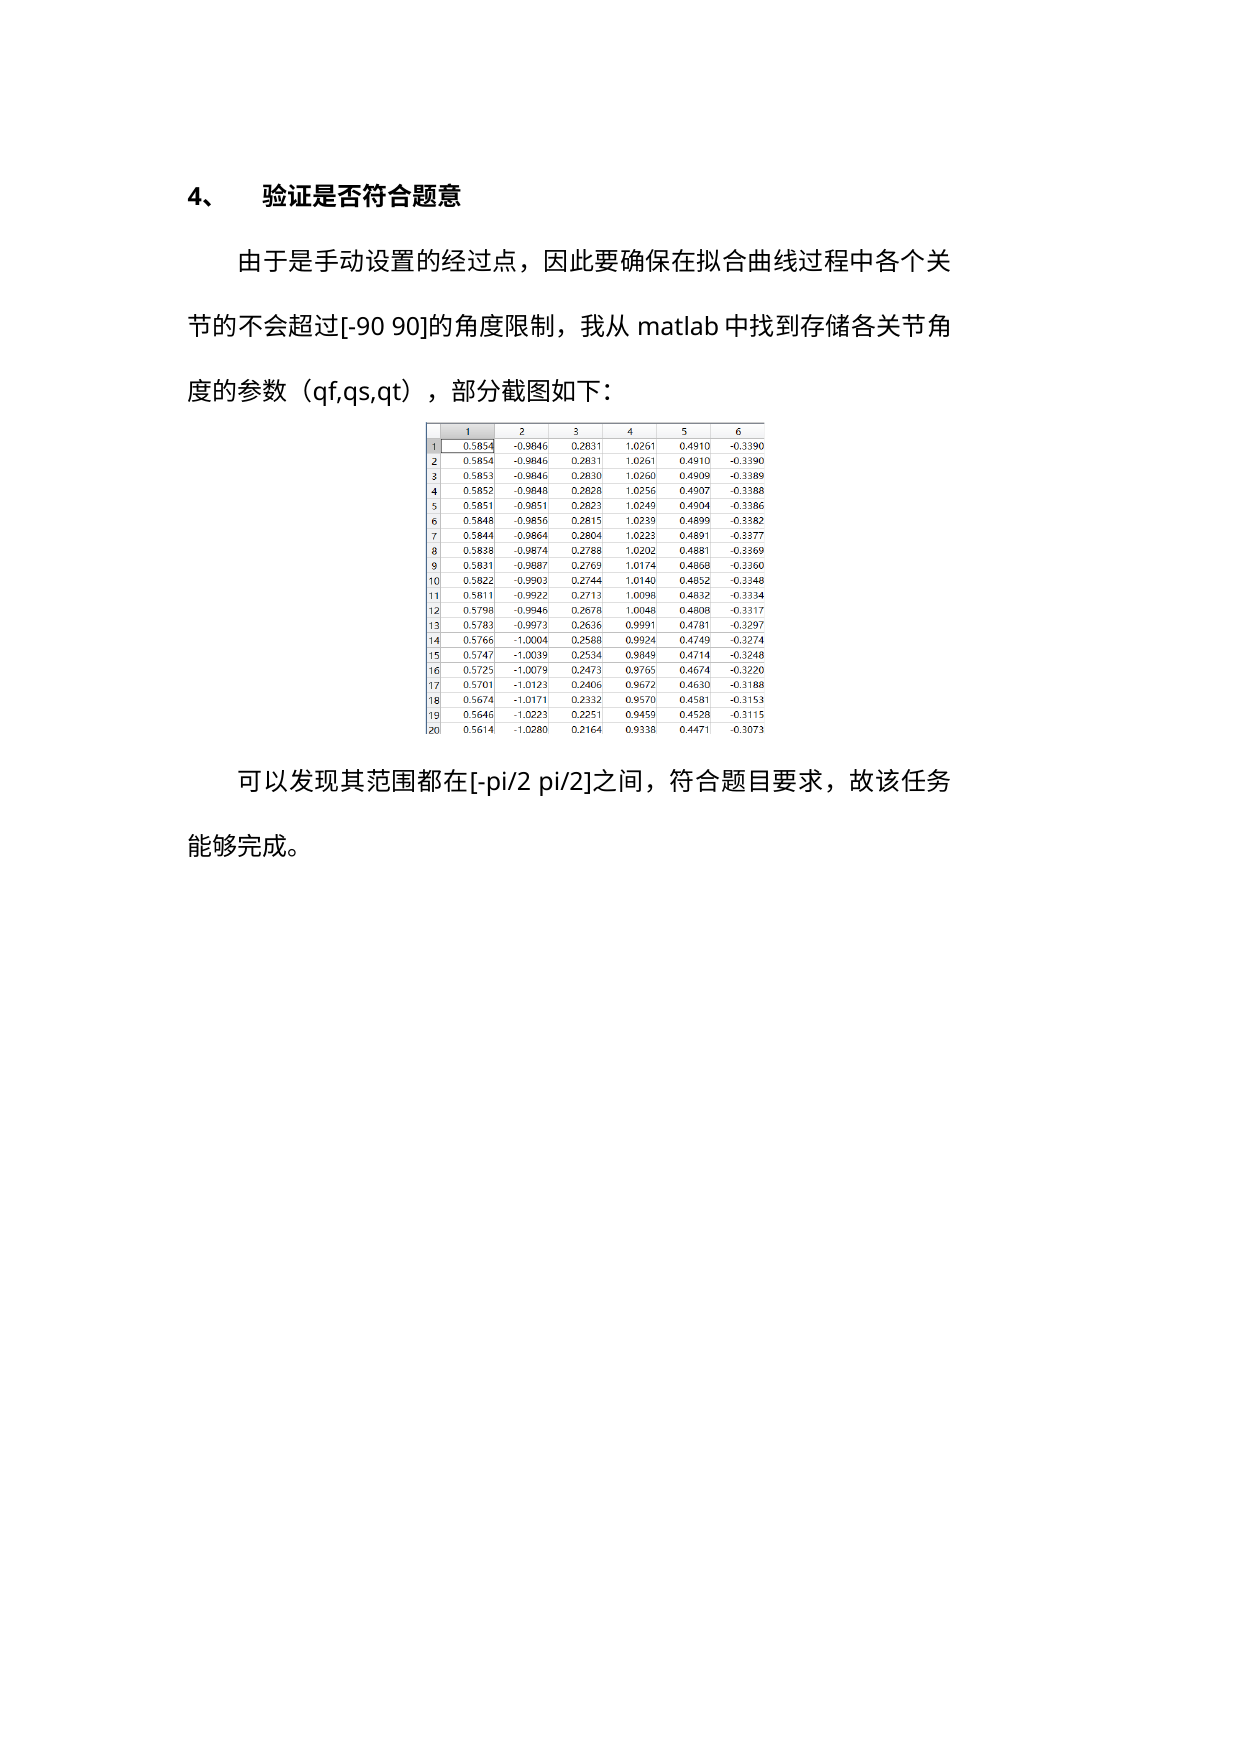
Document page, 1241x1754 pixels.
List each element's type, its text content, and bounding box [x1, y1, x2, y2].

picture [425, 422, 765, 734]
text 由于是手动设置的经过点，因此要确保在拟合曲线过程中各个关节的不会超过[-90 90]的角度限制，我从matlab中找到存储各关节角度的参数（qf,qs,qt），部分截图如下： [187, 227, 953, 422]
list 验证是否符合题意 [187, 162, 953, 227]
text 可以发现其范围都在[-pi/2 pi/2]之间，符合题目要求，故该任务能够完成。 [187, 747, 953, 877]
